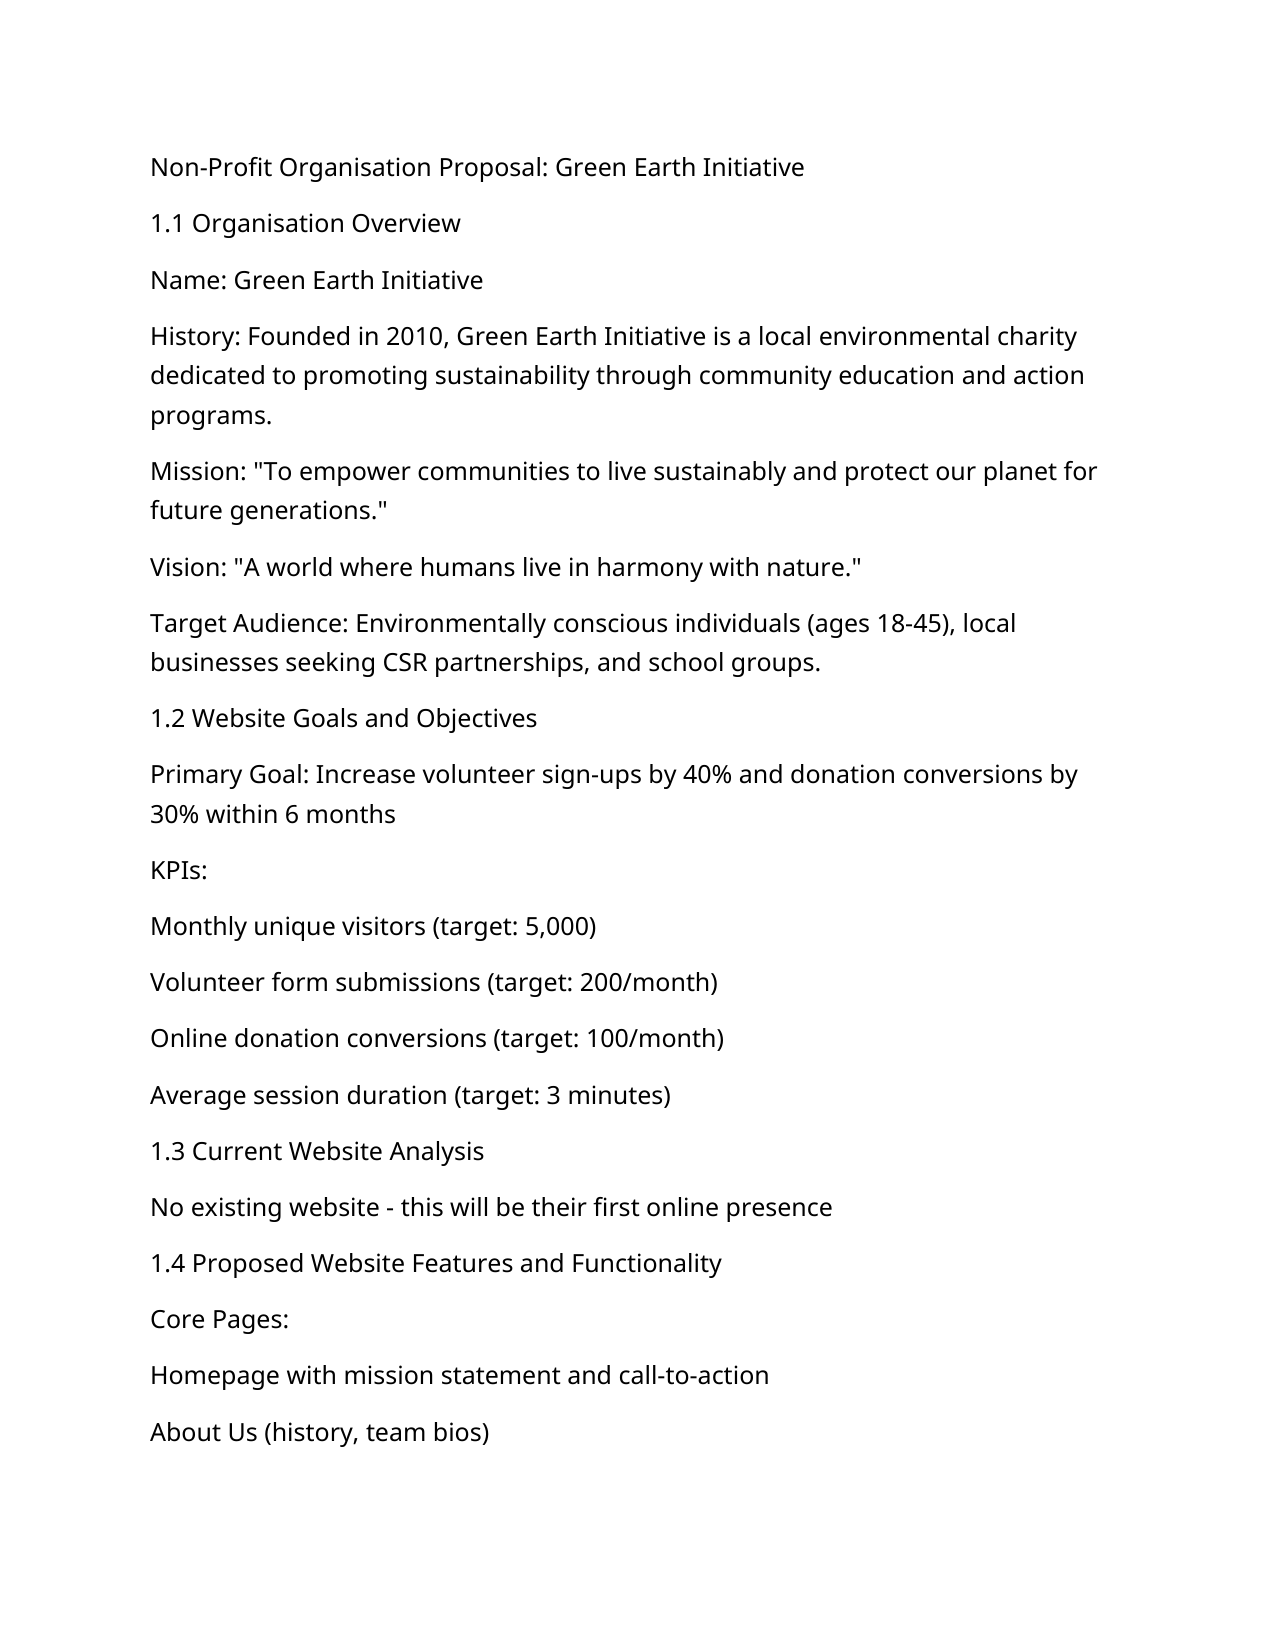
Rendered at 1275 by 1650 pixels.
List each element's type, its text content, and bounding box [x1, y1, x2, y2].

text Average session duration (target: 3 minutes) [150, 1077, 1125, 1111]
text Online donation conversions (target: 100/month) [150, 1021, 1125, 1055]
text Vision: "A world where humans live in harmony with nature." [150, 549, 1125, 583]
text 1.3 Current Website Analysis [150, 1133, 1125, 1167]
text Core Pages: [150, 1302, 1125, 1336]
text Non-Profit Organisation Proposal: Green Earth Initiative [150, 150, 1125, 184]
text KPIs: [150, 853, 1125, 887]
text 1.4 Proposed Website Features and Functionality [150, 1246, 1125, 1280]
text Homepage with mission statement and call-to-action [150, 1358, 1125, 1392]
text Volunteer form submissions (target: 200/month) [150, 965, 1125, 999]
text No existing website - this will be their first online presence [150, 1189, 1125, 1224]
text 1.1 Organisation Overview [150, 206, 1125, 240]
text About Us (history, team bios) [150, 1414, 1125, 1448]
text History: Founded in 2010, Green Earth Initiative is a local environmental charity dedicated to promoting sustainability through community education and action programs. [150, 318, 1125, 431]
text Monthly unique visitors (target: 5,000) [150, 909, 1125, 943]
text Mission: "To empower communities to live sustainably and protect our planet for future generations." [150, 453, 1125, 527]
text Target Audience: Environmentally conscious individuals (ages 18-45), local businesses seeking CSR partnerships, and school groups. [150, 605, 1125, 679]
text Name: Green Earth Initiative [150, 262, 1125, 296]
text 1.2 Website Goals and Objectives [150, 701, 1125, 735]
text Primary Goal: Increase volunteer sign-ups by 40% and donation conversions by 30% within 6 months [150, 757, 1125, 831]
